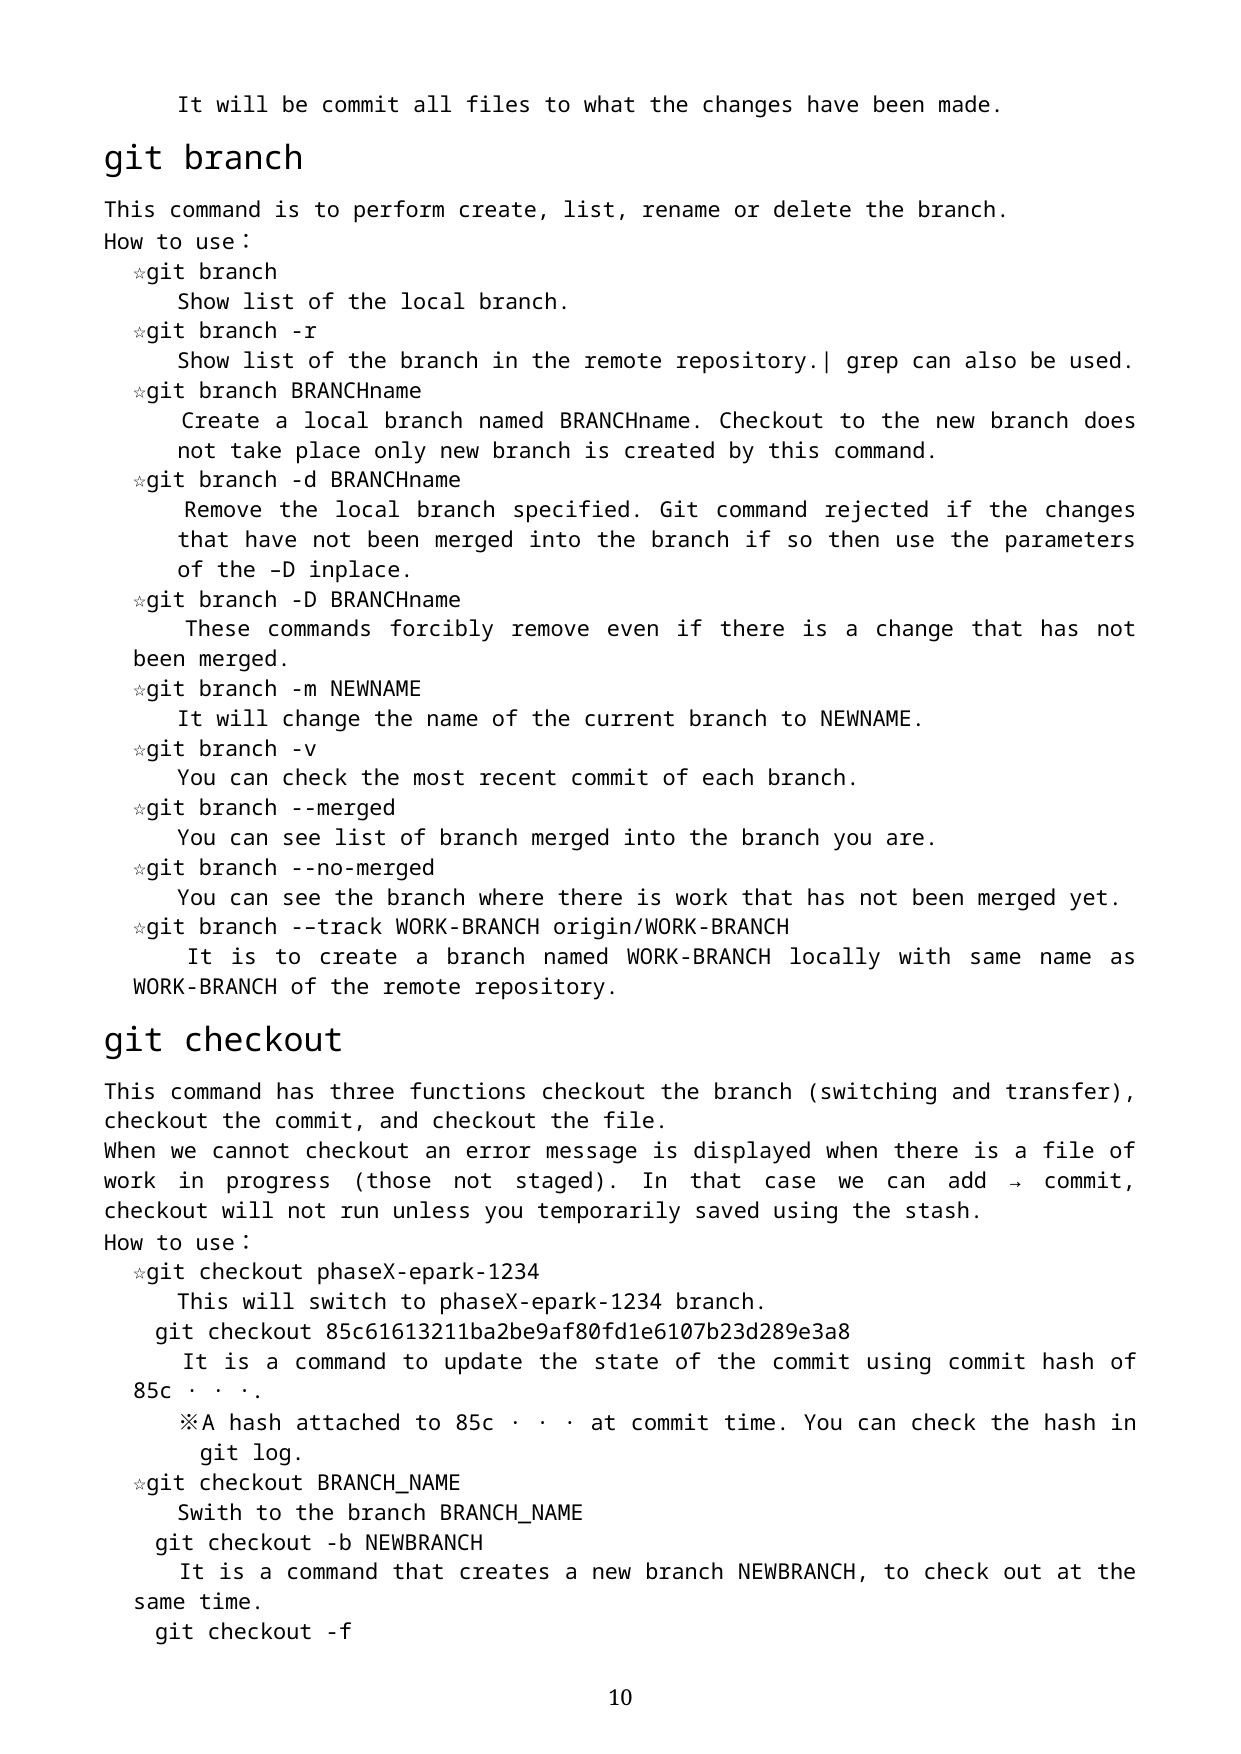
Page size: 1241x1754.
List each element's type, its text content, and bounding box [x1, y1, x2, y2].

text Swith to the branch BRANCH_NAME [133, 1497, 1137, 1526]
text ☆git branch -m NEWNAME [133, 673, 1137, 703]
text git checkout 85c61613211ba2be9af80fd1e6107b23d289e3a8 [133, 1316, 1137, 1346]
text You can see list of branch merged into the branch you are. [133, 822, 1137, 852]
text It is a command that creates a new branch NEWBRANCH, to check out at the same time. [133, 1556, 1137, 1616]
text ☆git branch -v [133, 732, 1137, 762]
text ☆git branch -–track WORK-BRANCH origin/WORK-BRANCH [133, 911, 1137, 941]
text ☆git branch -r [133, 315, 1137, 345]
text ☆git branch -d BRANCHname [133, 464, 1137, 494]
text This command is to perform create, list, rename or delete the branch. [103, 194, 1137, 224]
text How to use： [103, 1224, 1137, 1256]
text You can see the branch where there is work that has not been merged yet. [133, 881, 1137, 911]
text It is a command to update the state of the commit using commit hash of 85c · · ·. [133, 1346, 1137, 1405]
text Show list of the local branch. [133, 286, 1137, 315]
text ※A hash attached to 85c · · · at commit time. You can check the hash in git log. [133, 1405, 1137, 1467]
text These commands forcibly remove even if there is a change that has not been merged. [133, 613, 1137, 673]
text ☆git branch --merged [133, 792, 1137, 822]
text Create a local branch named BRANCHname. Checkout to the new branch does not take place only new branch is created by this command. [133, 405, 1137, 464]
text ☆git branch --no-merged [133, 852, 1137, 881]
text ☆git branch [133, 256, 1137, 286]
text It will be commit all files to what the changes have been made. [133, 89, 1137, 119]
subtitle git checkout [103, 1001, 1137, 1076]
subtitle git branch [103, 119, 1137, 194]
text ☆git checkout BRANCH_NAME [133, 1467, 1137, 1497]
text Show list of the branch in the remote repository.| grep can also be used. [133, 345, 1137, 375]
text ☆git branch -D BRANCHname [133, 583, 1137, 613]
text How to use： [103, 224, 1137, 256]
text ☆git checkout phaseX-epark-1234 [133, 1256, 1137, 1286]
text Remove the local branch specified. Git command rejected if the changes that have not been merged into the branch if so then use the parameters of the –D inplace. [133, 494, 1137, 583]
text git checkout -b NEWBRANCH [133, 1526, 1137, 1556]
text ☆git branch BRANCHname [133, 375, 1137, 405]
text When we cannot checkout an error message is displayed when there is a file of work in progress (those not staged). In that case we can add → commit, checkout will not run unless you temporarily saved using the stash. [103, 1135, 1137, 1224]
text It is to create a branch named WORK-BRANCH locally with same name as WORK-BRANCH of the remote repository. [133, 941, 1137, 1001]
text You can check the most recent commit of each branch. [133, 762, 1137, 792]
text This will switch to phaseX-epark-1234 branch. [133, 1286, 1137, 1316]
text This command has three functions checkout the branch (switching and transfer), checkout the commit, and checkout the file. [103, 1076, 1137, 1135]
text It will change the name of the current branch to NEWNAME. [133, 703, 1137, 732]
text git checkout -f [133, 1616, 1137, 1646]
